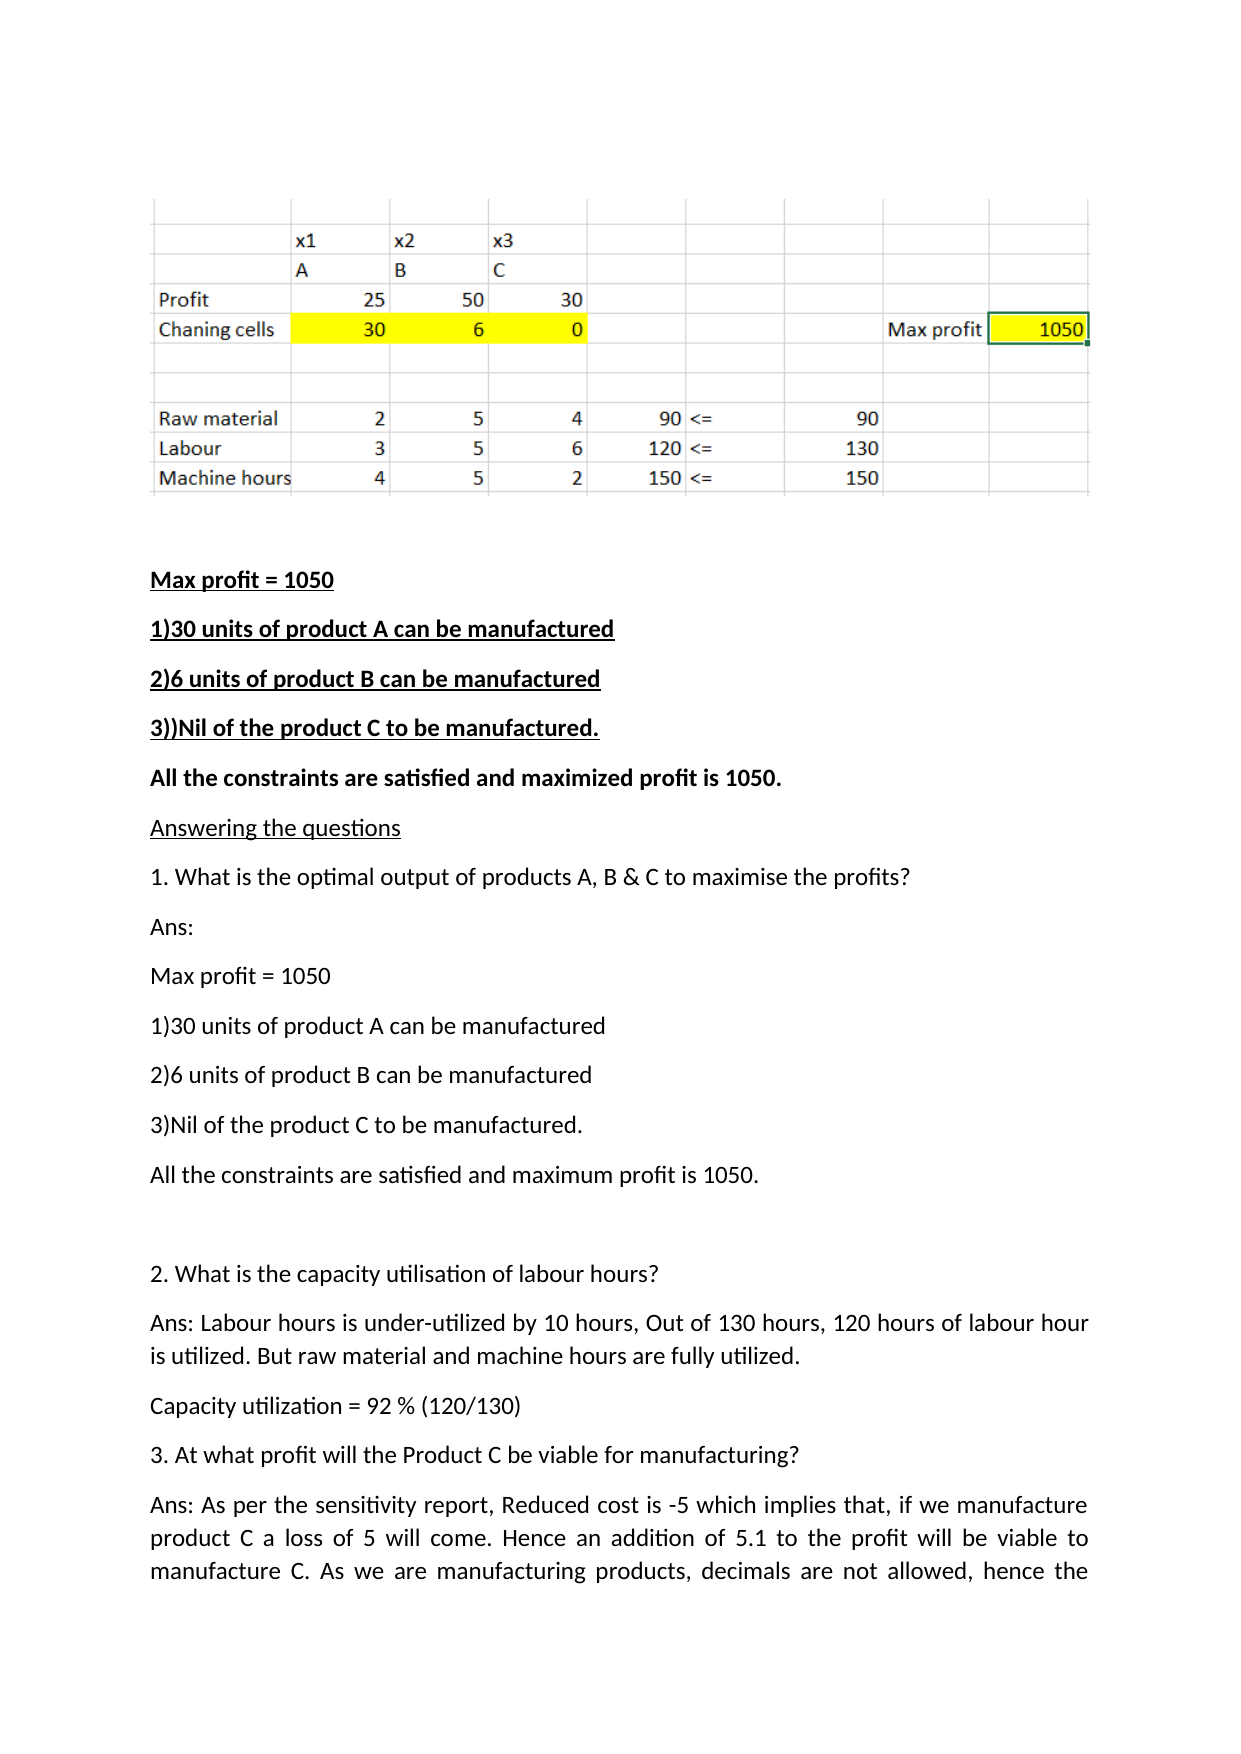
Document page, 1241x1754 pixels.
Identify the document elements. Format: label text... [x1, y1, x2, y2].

text All the constraints are satisfied and maximum profit is 1050. [150, 1159, 1090, 1189]
text 3. At what profit will the Product C be viable for manufacturing? [150, 1439, 1090, 1470]
text 2)6 units of product B can be manufactured [150, 1059, 1090, 1090]
text Ans: [150, 911, 1090, 941]
text Answering the questions [150, 812, 1090, 842]
text Ans: Labour hours is under-utilized by 10 hours, Out of 130 hours, 120 hours of labour hour is utilized. But raw material and machine hours are fully utilized. [150, 1307, 1090, 1371]
text All the constraints are satisfied and maximized profit is 1050. [150, 762, 1090, 793]
text 3)Nil of the product C to be manufactured. [150, 1109, 1090, 1140]
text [150, 1489, 1090, 1586]
text 3))Nil of the product C to be manufactured. [150, 712, 1090, 743]
text Max profit = 1050 [150, 564, 1090, 594]
text 1. What is the optimal output of products A, B & C to maximise the profits? [150, 861, 1090, 892]
text 1)30 units of product A can be manufactured [150, 1010, 1090, 1041]
text 1)30 units of product A can be manufactured [150, 613, 1090, 644]
text 2. What is the capacity utilisation of labour hours? [150, 1258, 1090, 1288]
text Capacity utilization = 92 % (120/130) [150, 1390, 1090, 1421]
picture [150, 199, 1091, 496]
text Max profit = 1050 [150, 960, 1090, 991]
text 2)6 units of product B can be manufactured [150, 663, 1090, 693]
